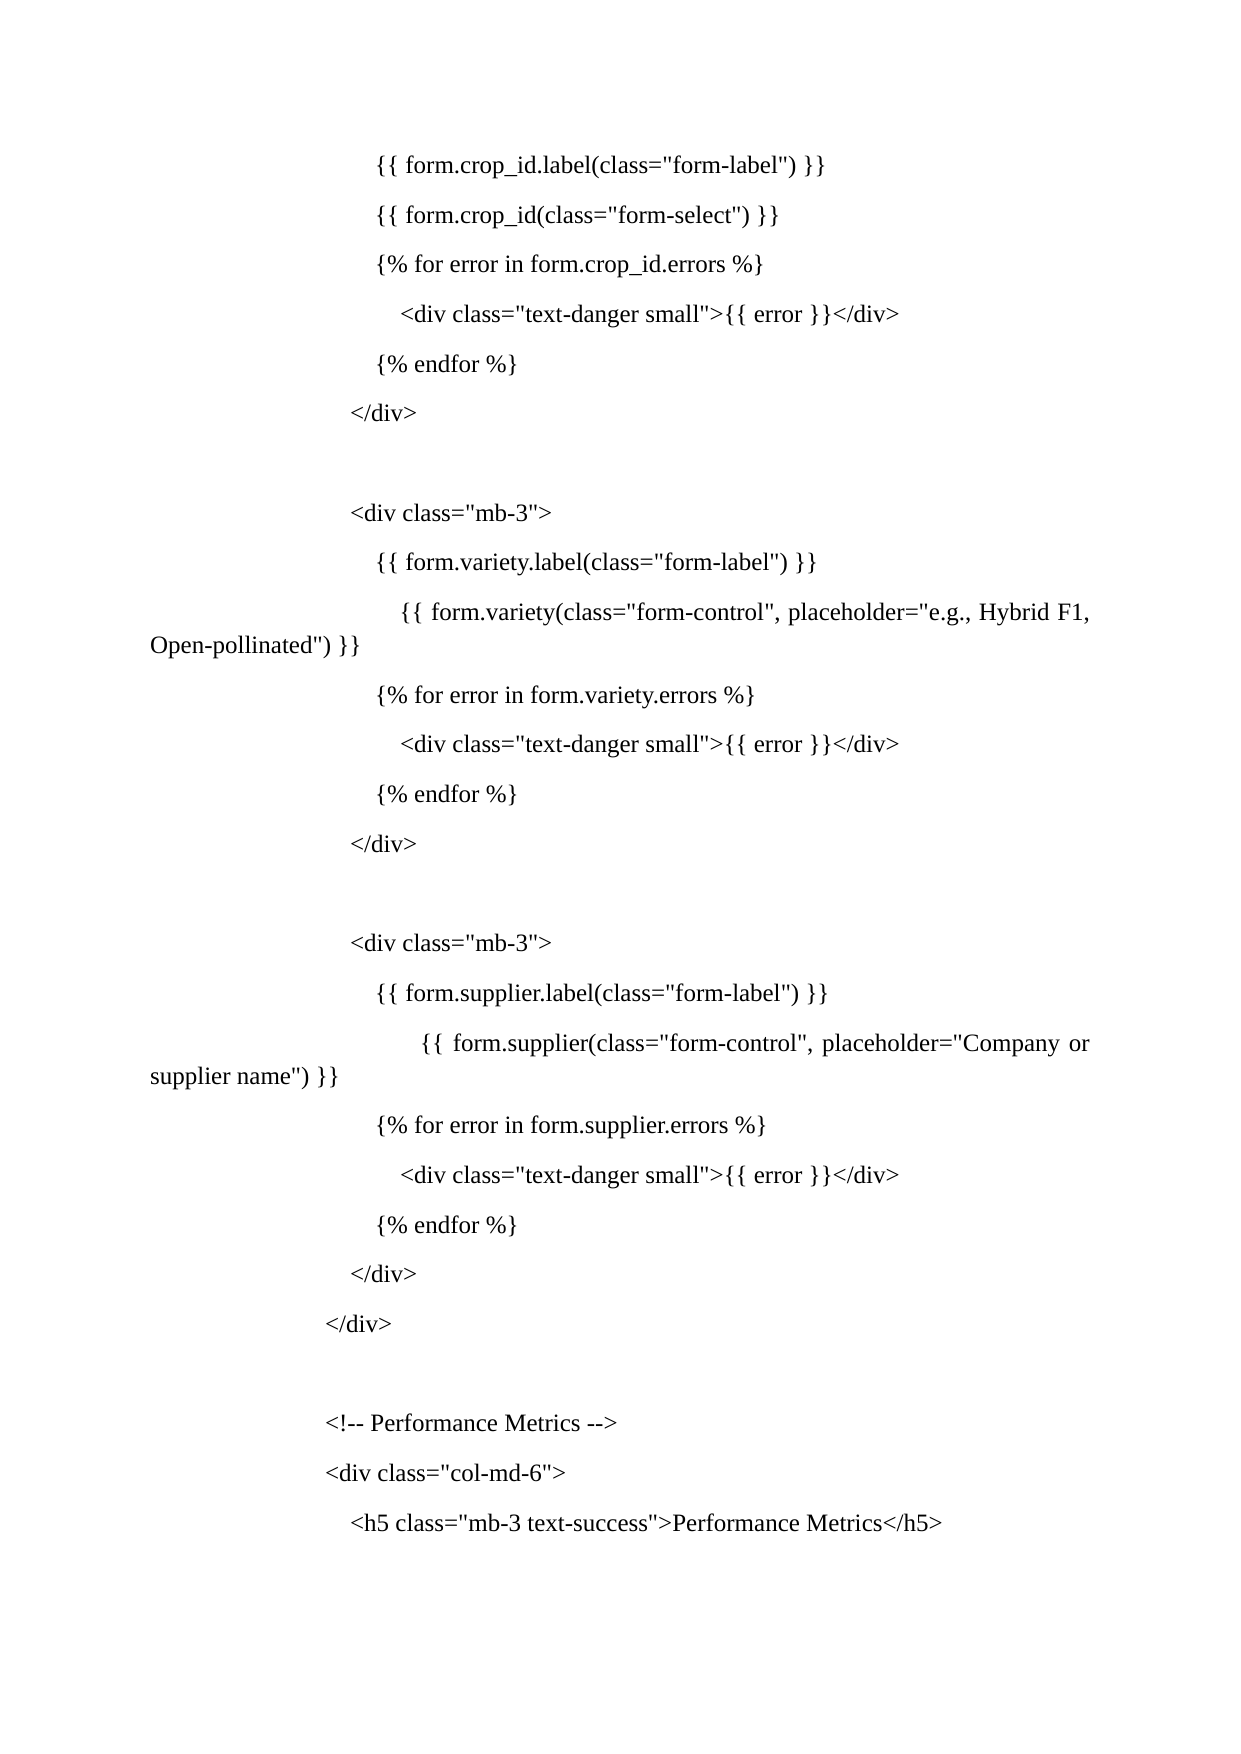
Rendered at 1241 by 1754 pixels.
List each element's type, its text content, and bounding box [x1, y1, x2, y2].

text {{ form.supplier.label(class="form-label") }} [150, 978, 1090, 1007]
text <div class="text-danger small">{{ error }}</div> [150, 1160, 1090, 1189]
text <!-- Performance Metrics --> [150, 1408, 1090, 1437]
text {% for error in form.supplier.errors %} [150, 1110, 1090, 1139]
text </div> [150, 829, 1090, 858]
text <div class="mb-3"> [150, 498, 1090, 527]
text {{ form.variety(class="form-control", placeholder="e.g., Hybrid F1, Open-pollinated") }} [150, 597, 1090, 659]
text {{ form.variety.label(class="form-label") }} [150, 547, 1090, 576]
text {{ form.crop_id(class="form-select") }} [150, 200, 1090, 228]
text {% endfor %} [150, 349, 1090, 377]
text {% endfor %} [150, 1210, 1090, 1238]
text </div> [150, 1309, 1090, 1338]
text <div class="text-danger small">{{ error }}</div> [150, 729, 1090, 758]
text {% for error in form.variety.errors %} [150, 680, 1090, 709]
text </div> [150, 1259, 1090, 1288]
text <div class="mb-3"> [150, 928, 1090, 957]
text {% for error in form.crop_id.errors %} [150, 249, 1090, 278]
text </div> [150, 398, 1090, 427]
text <div class="col-md-6"> [150, 1458, 1090, 1487]
text {% endfor %} [150, 779, 1090, 808]
text {{ form.supplier(class="form-control", placeholder="Company or supplier name") }} [150, 1028, 1090, 1089]
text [150, 299, 1090, 328]
text {{ form.crop_id.label(class="form-label") }} [150, 150, 1090, 179]
text <h5 class="mb-3 text-success">Performance Metrics</h5> [150, 1508, 1090, 1537]
